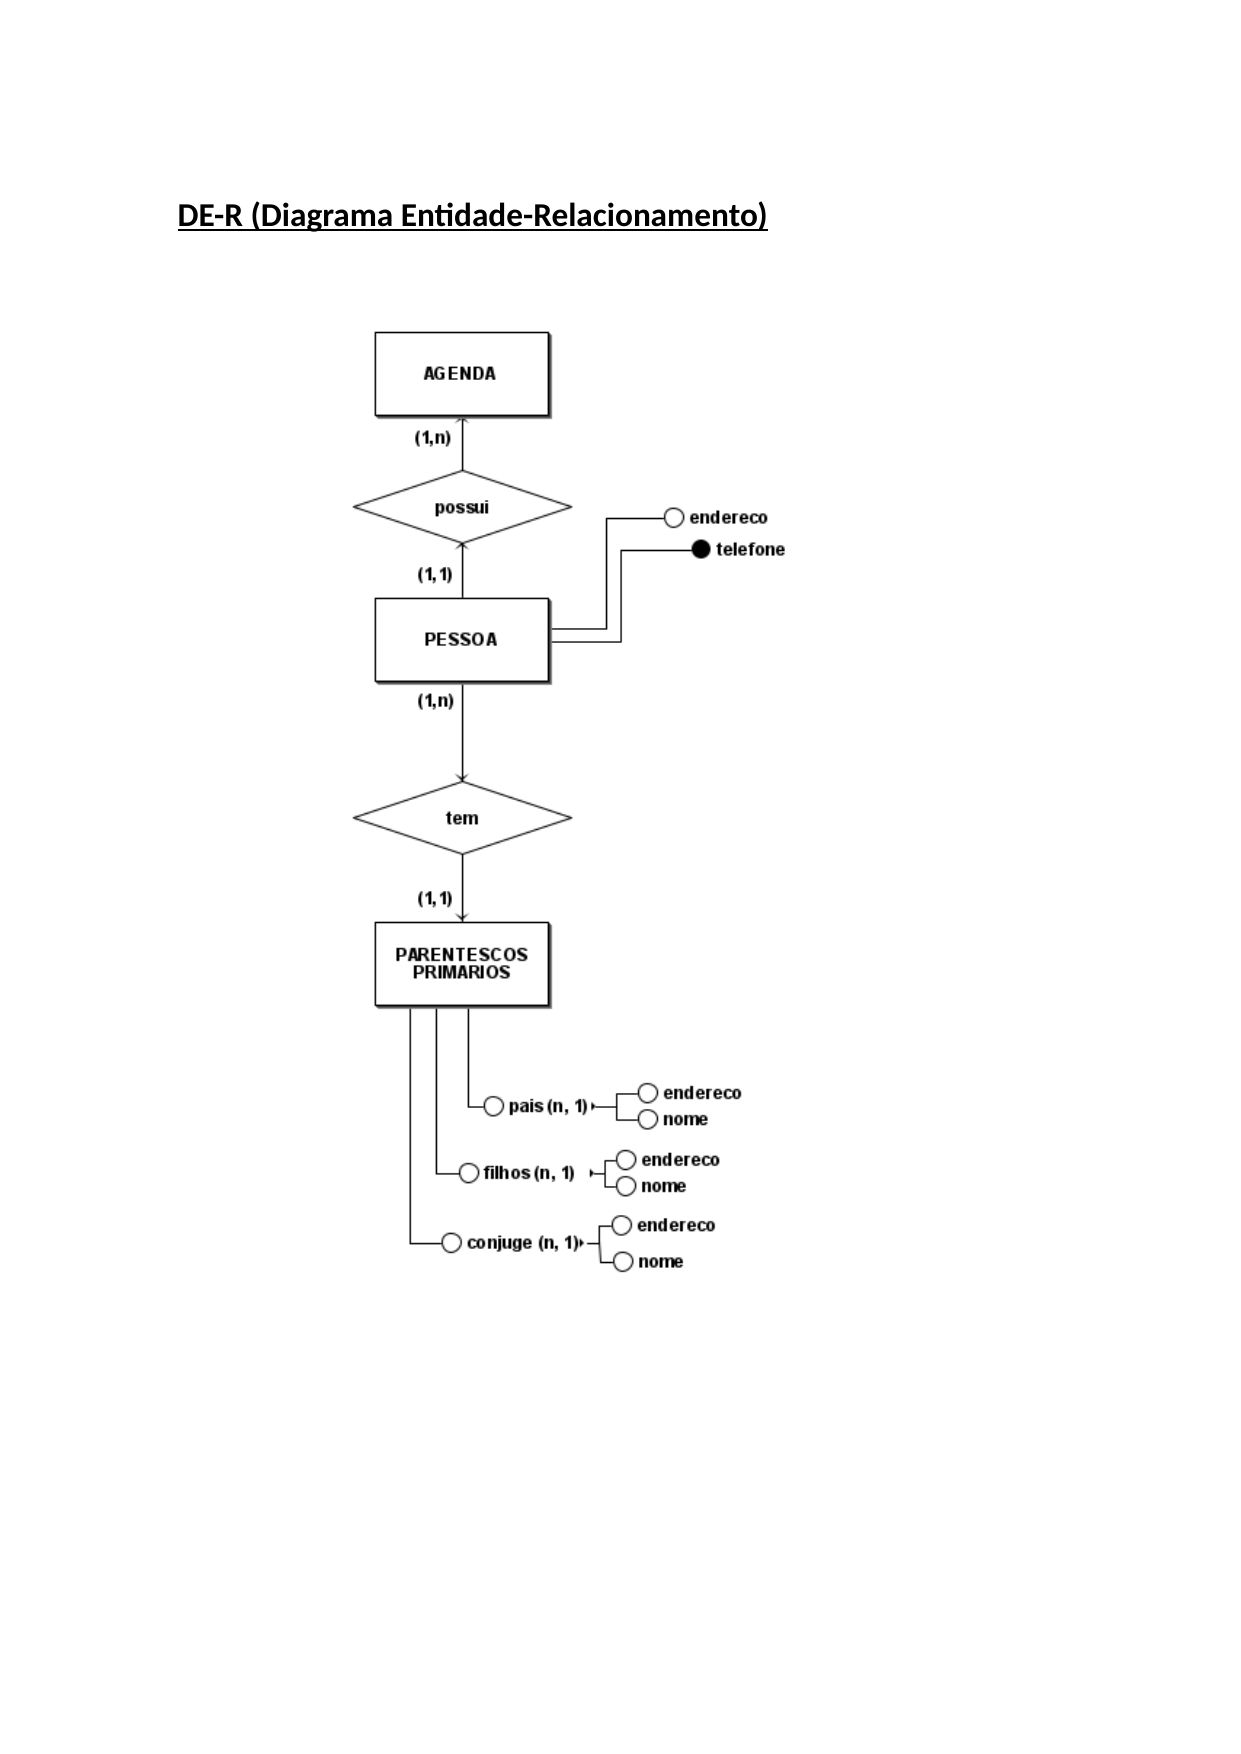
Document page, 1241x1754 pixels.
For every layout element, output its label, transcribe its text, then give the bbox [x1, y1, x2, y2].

text DE-R (Diagrama Entidade-Relacionamento) [177, 194, 1063, 235]
picture [177, 255, 798, 1278]
